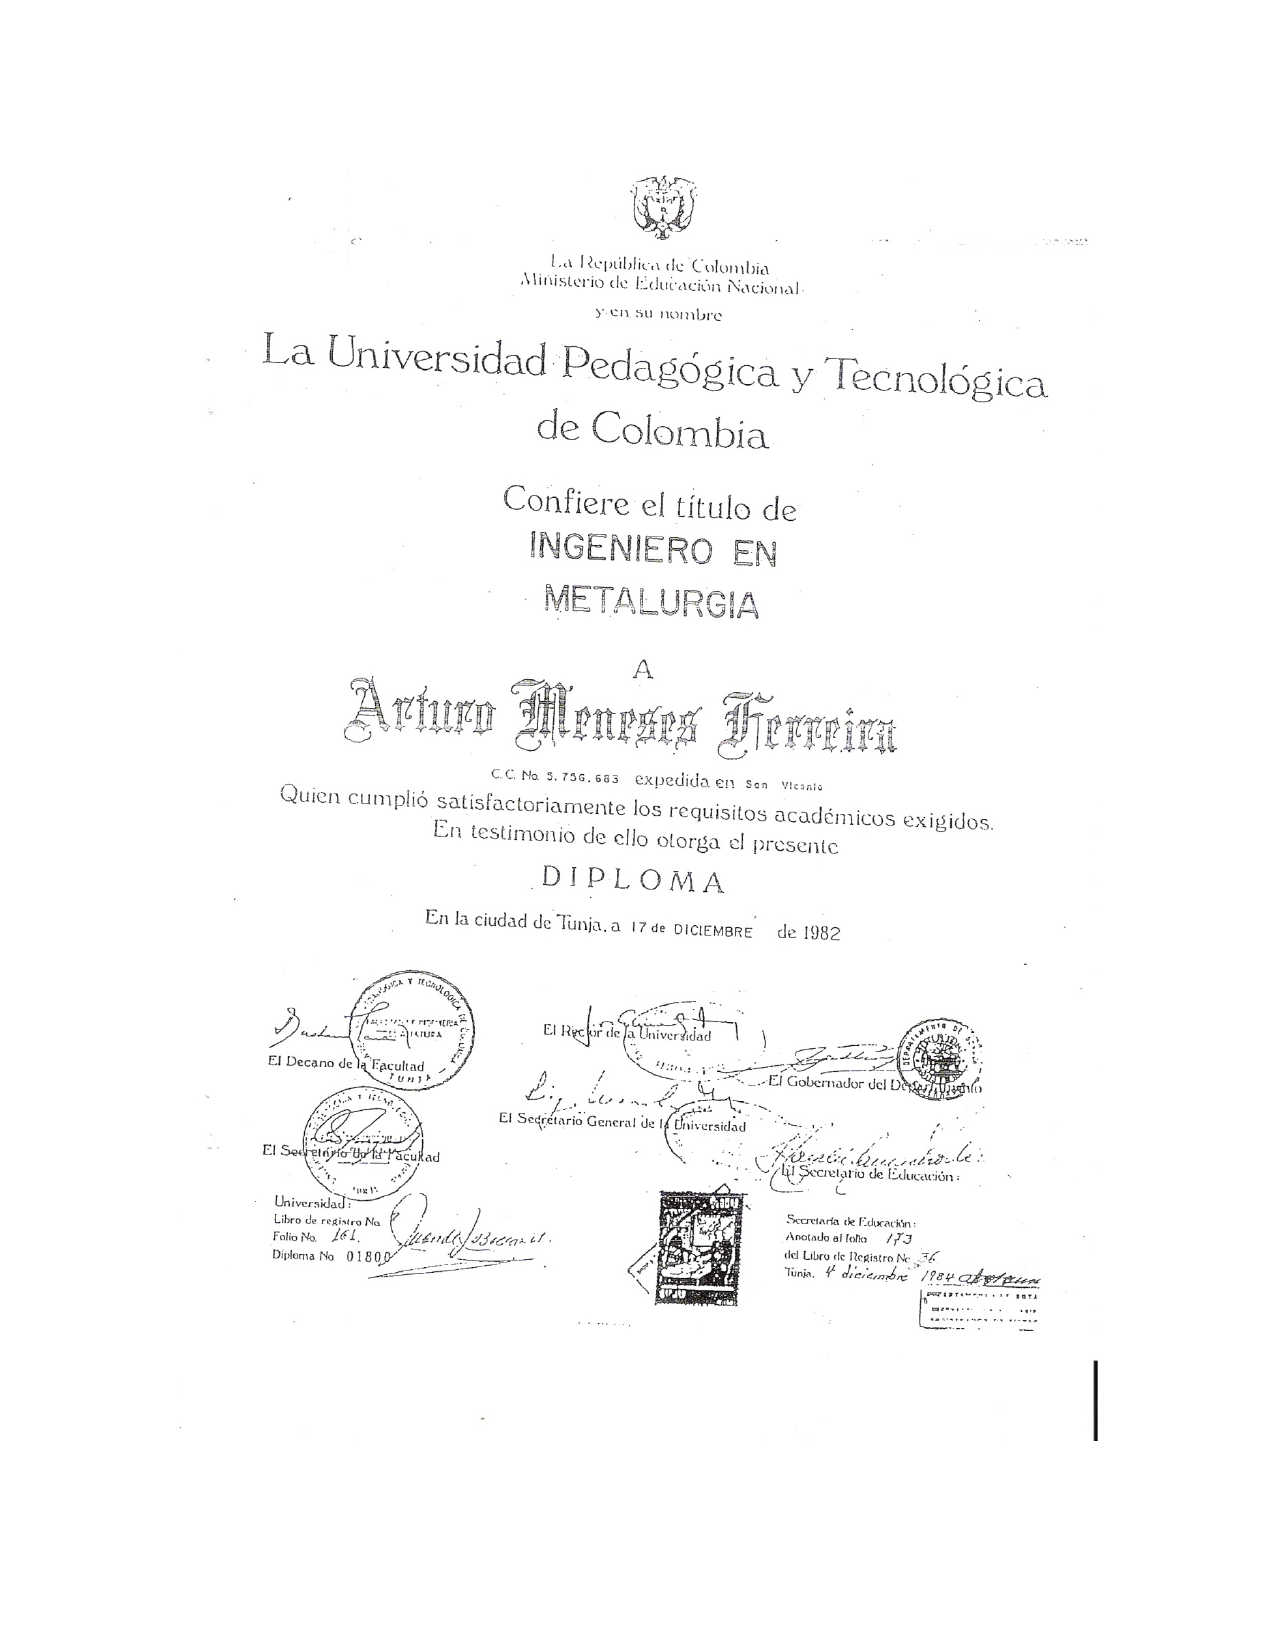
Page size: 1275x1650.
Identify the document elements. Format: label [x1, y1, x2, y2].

picture [177, 173, 1098, 1441]
